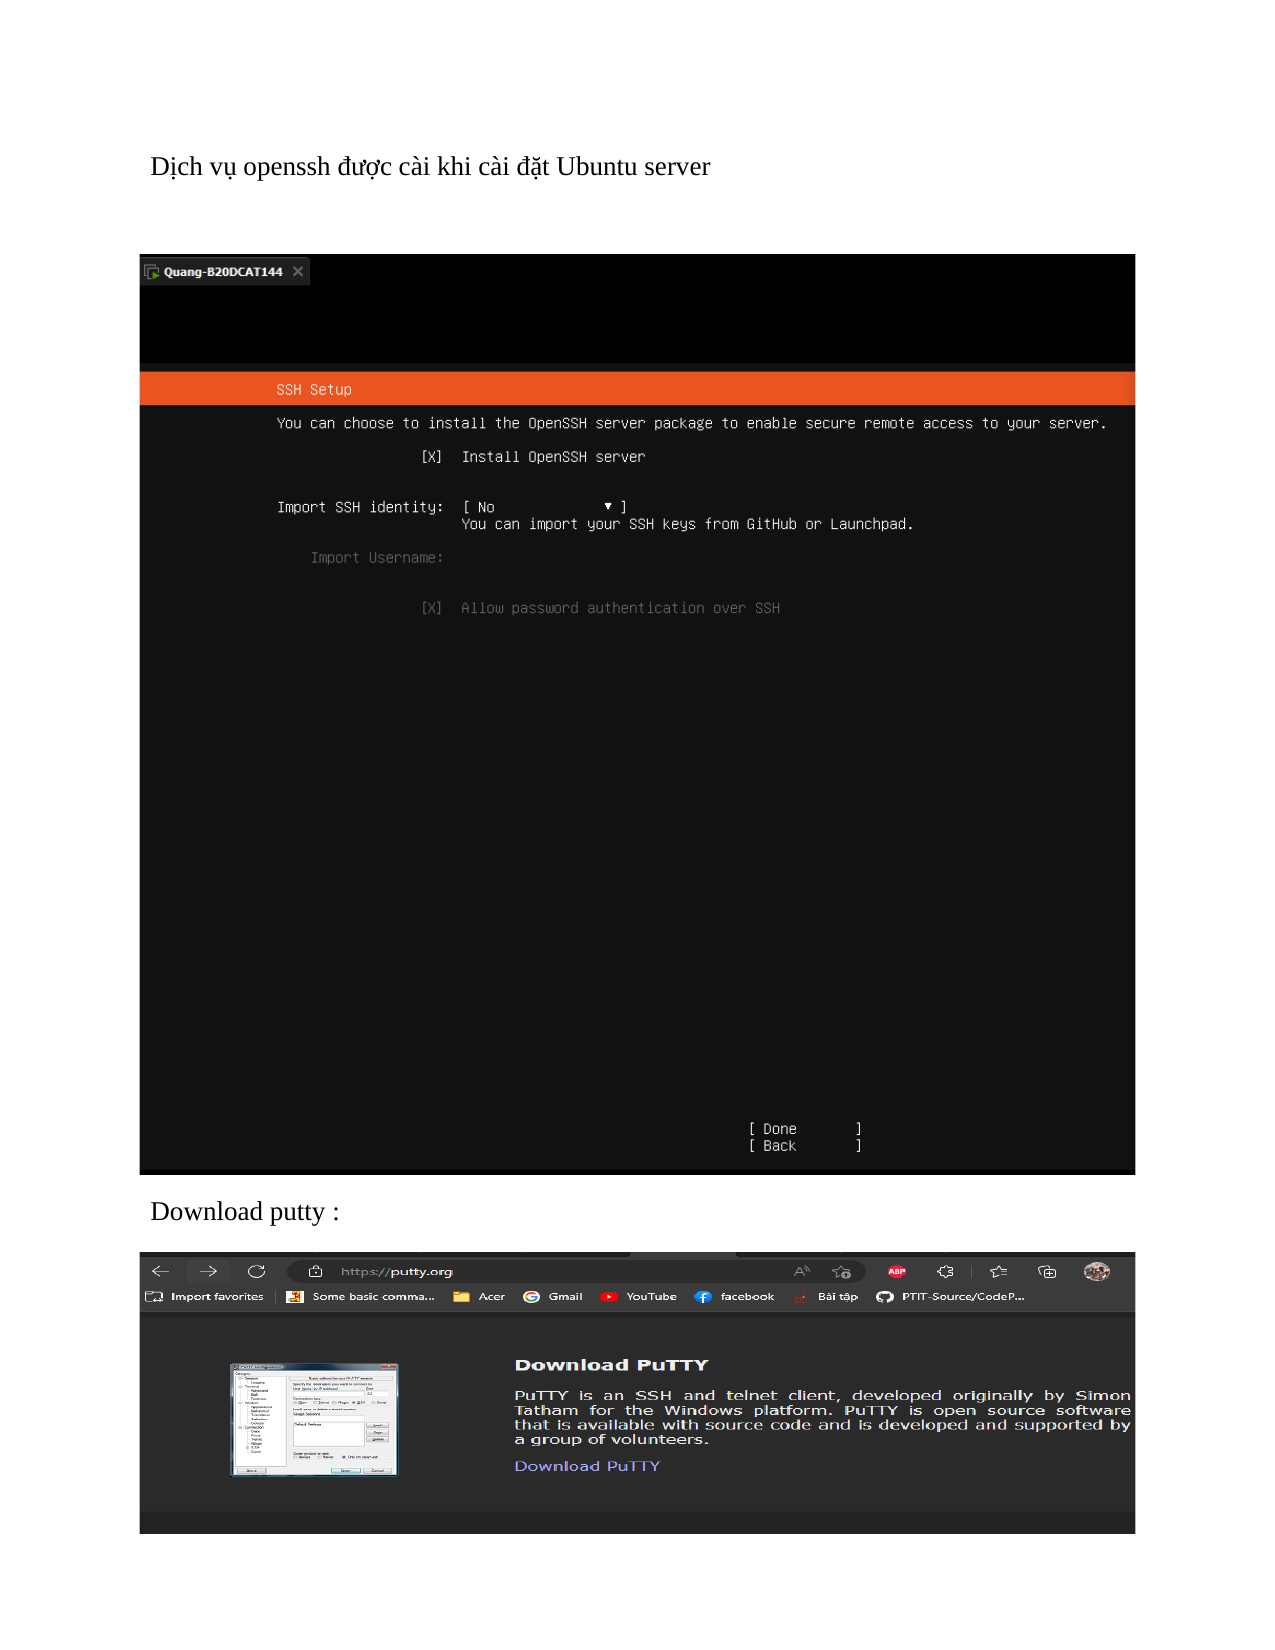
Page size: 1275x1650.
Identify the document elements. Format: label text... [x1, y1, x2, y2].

picture [139, 1252, 1136, 1534]
picture [139, 254, 1136, 1175]
text Dịch vụ openssh được cài khi cài đặt Ubuntu server [150, 150, 1135, 181]
text Download putty : [150, 1195, 1135, 1226]
